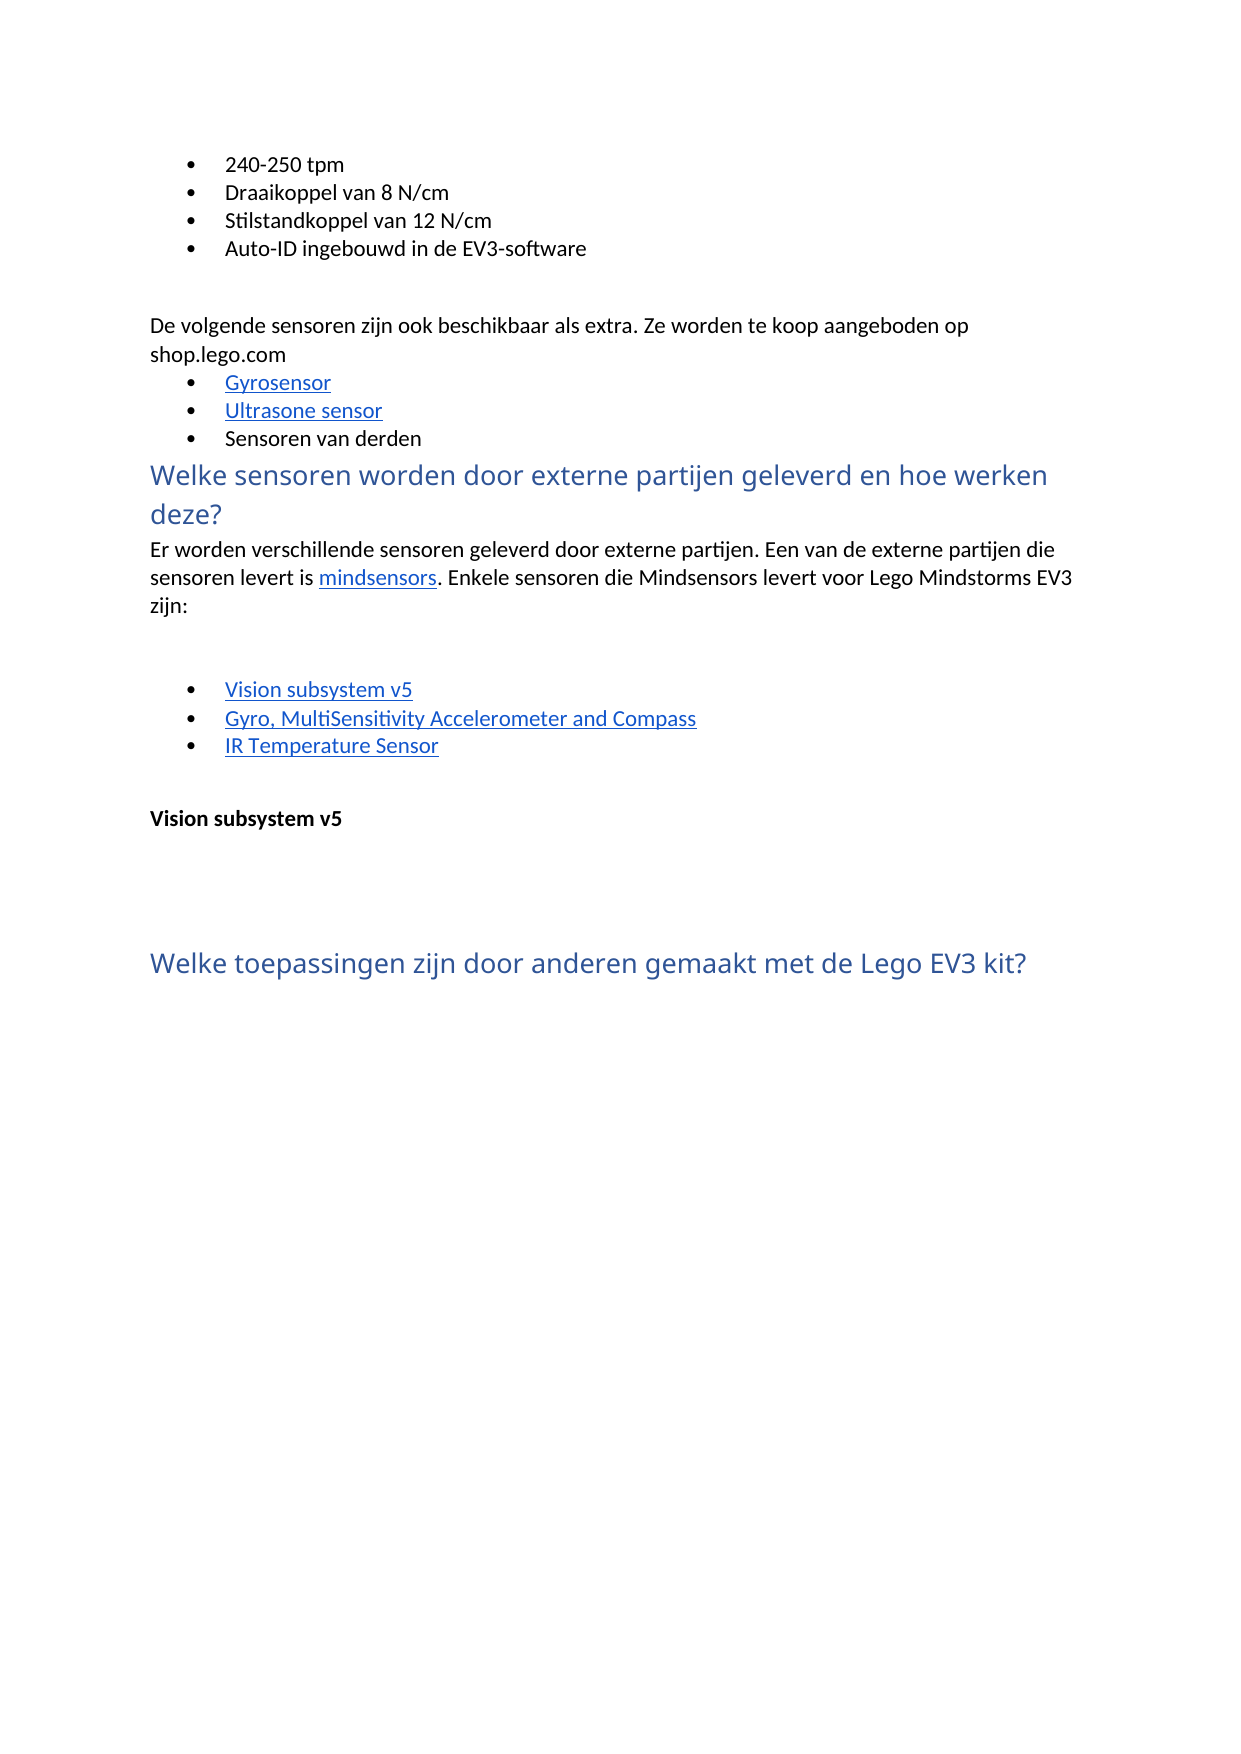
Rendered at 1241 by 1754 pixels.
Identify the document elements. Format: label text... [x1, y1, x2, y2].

subtitle Welke sensoren worden door externe partijen geleverd en hoe werken deze? [150, 456, 1090, 533]
text Vision subsystem v5 [150, 804, 1090, 832]
list Ultrasone sensor [187, 396, 1090, 424]
list Draaikoppel van 8 N/cm [187, 178, 1090, 206]
list Gyro, MultiSensitivity Accelerometer and Compass [187, 704, 1090, 732]
list IR Temperature Sensor [187, 732, 1090, 760]
text Er worden verschillende sensoren geleverd door externe partijen. Een van de externe partijen die sensoren levert is mindsensors. Enkele sensoren die Mindsensors levert voor Lego Mindstorms EV3 zijn: [150, 536, 1090, 619]
list Stilstandkoppel van 12 N/cm [187, 206, 1090, 234]
list 240-250 tpm [187, 150, 1090, 178]
list Auto-ID ingebouwd in de EV3-software [187, 234, 1090, 262]
text De volgende sensoren zijn ook beschikbaar als extra. Ze worden te koop aangeboden op shop.lego.com [150, 312, 1090, 368]
subtitle Welke toepassingen zijn door anderen gemaakt met de Lego EV3 kit? [150, 944, 1090, 981]
list Gyrosensor [187, 368, 1090, 396]
list Vision subsystem v5 [187, 676, 1090, 704]
list Sensoren van derden [187, 424, 1090, 452]
